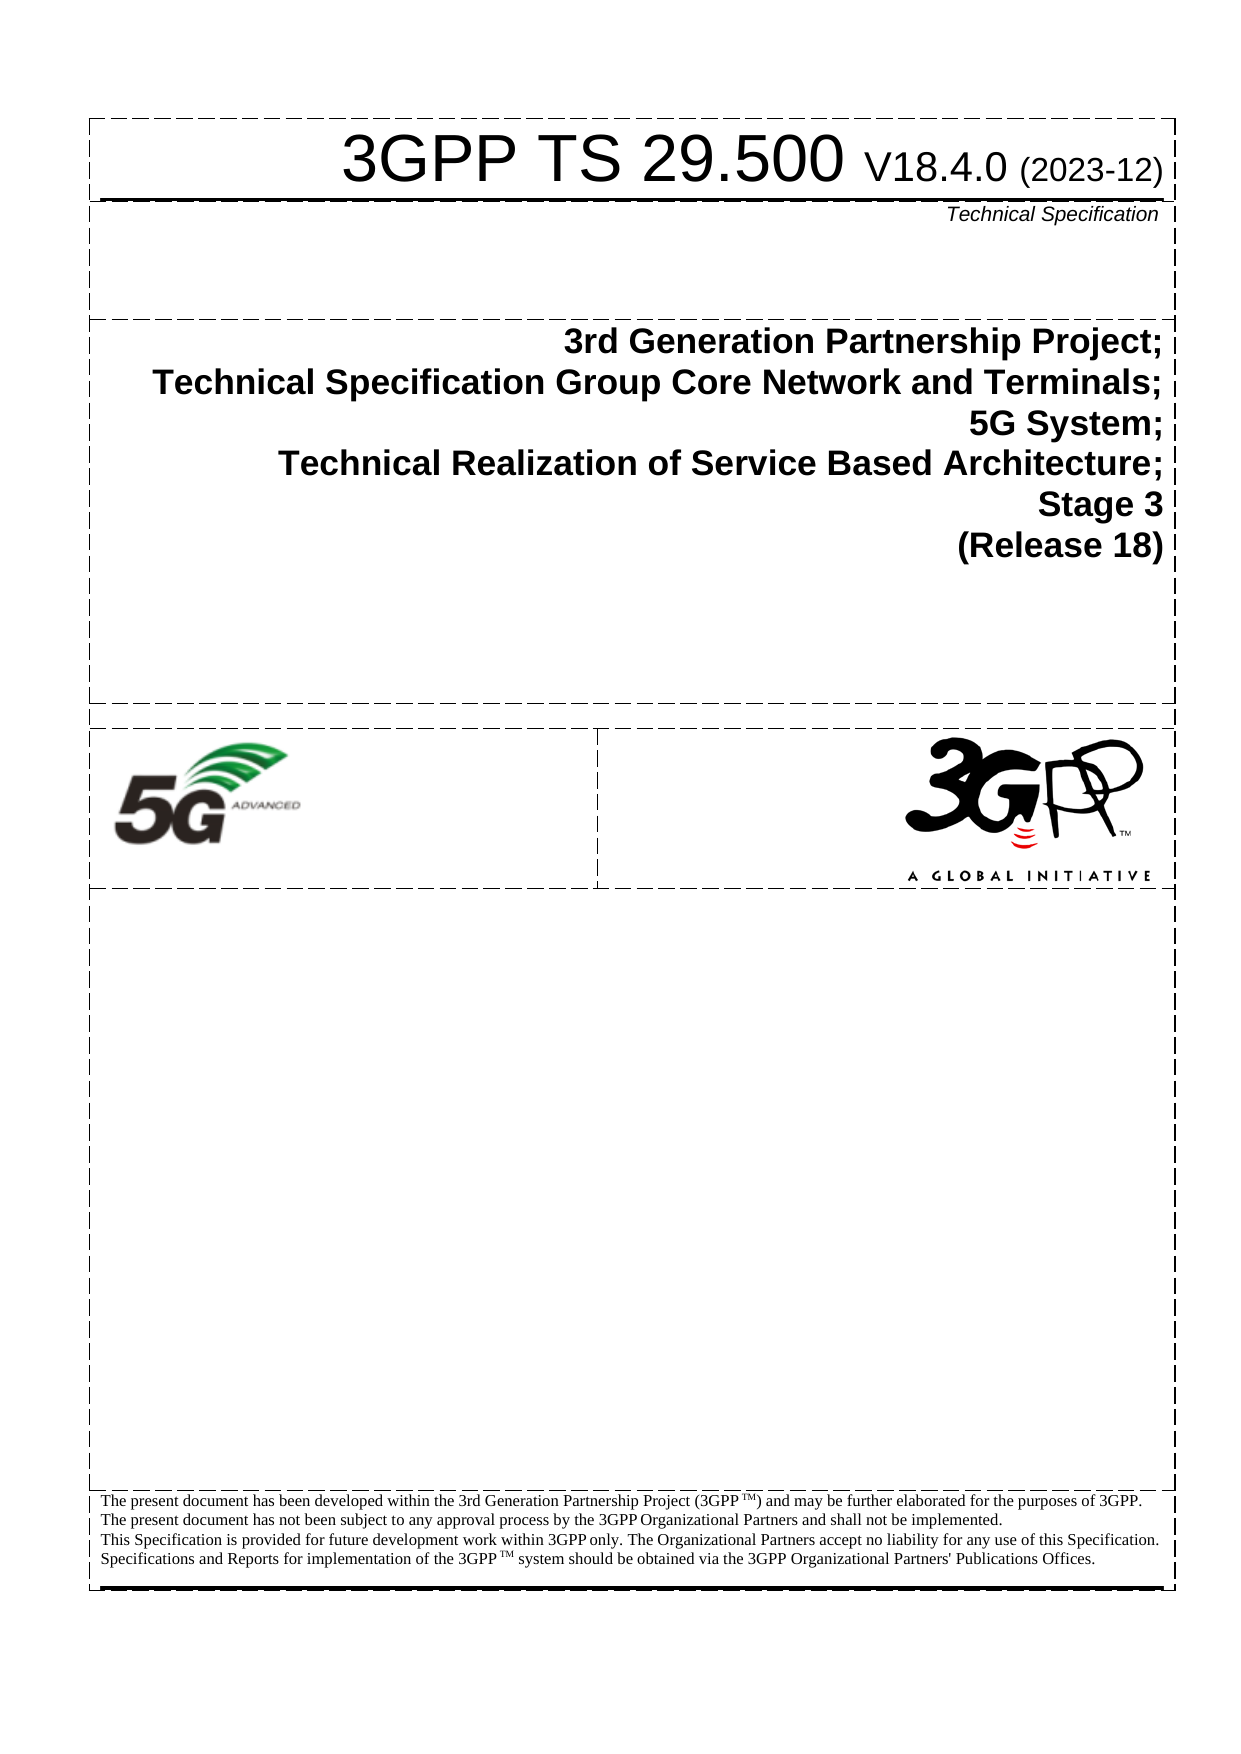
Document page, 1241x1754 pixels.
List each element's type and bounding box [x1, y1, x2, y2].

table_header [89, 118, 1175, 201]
picture [897, 729, 1164, 886]
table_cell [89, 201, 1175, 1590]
